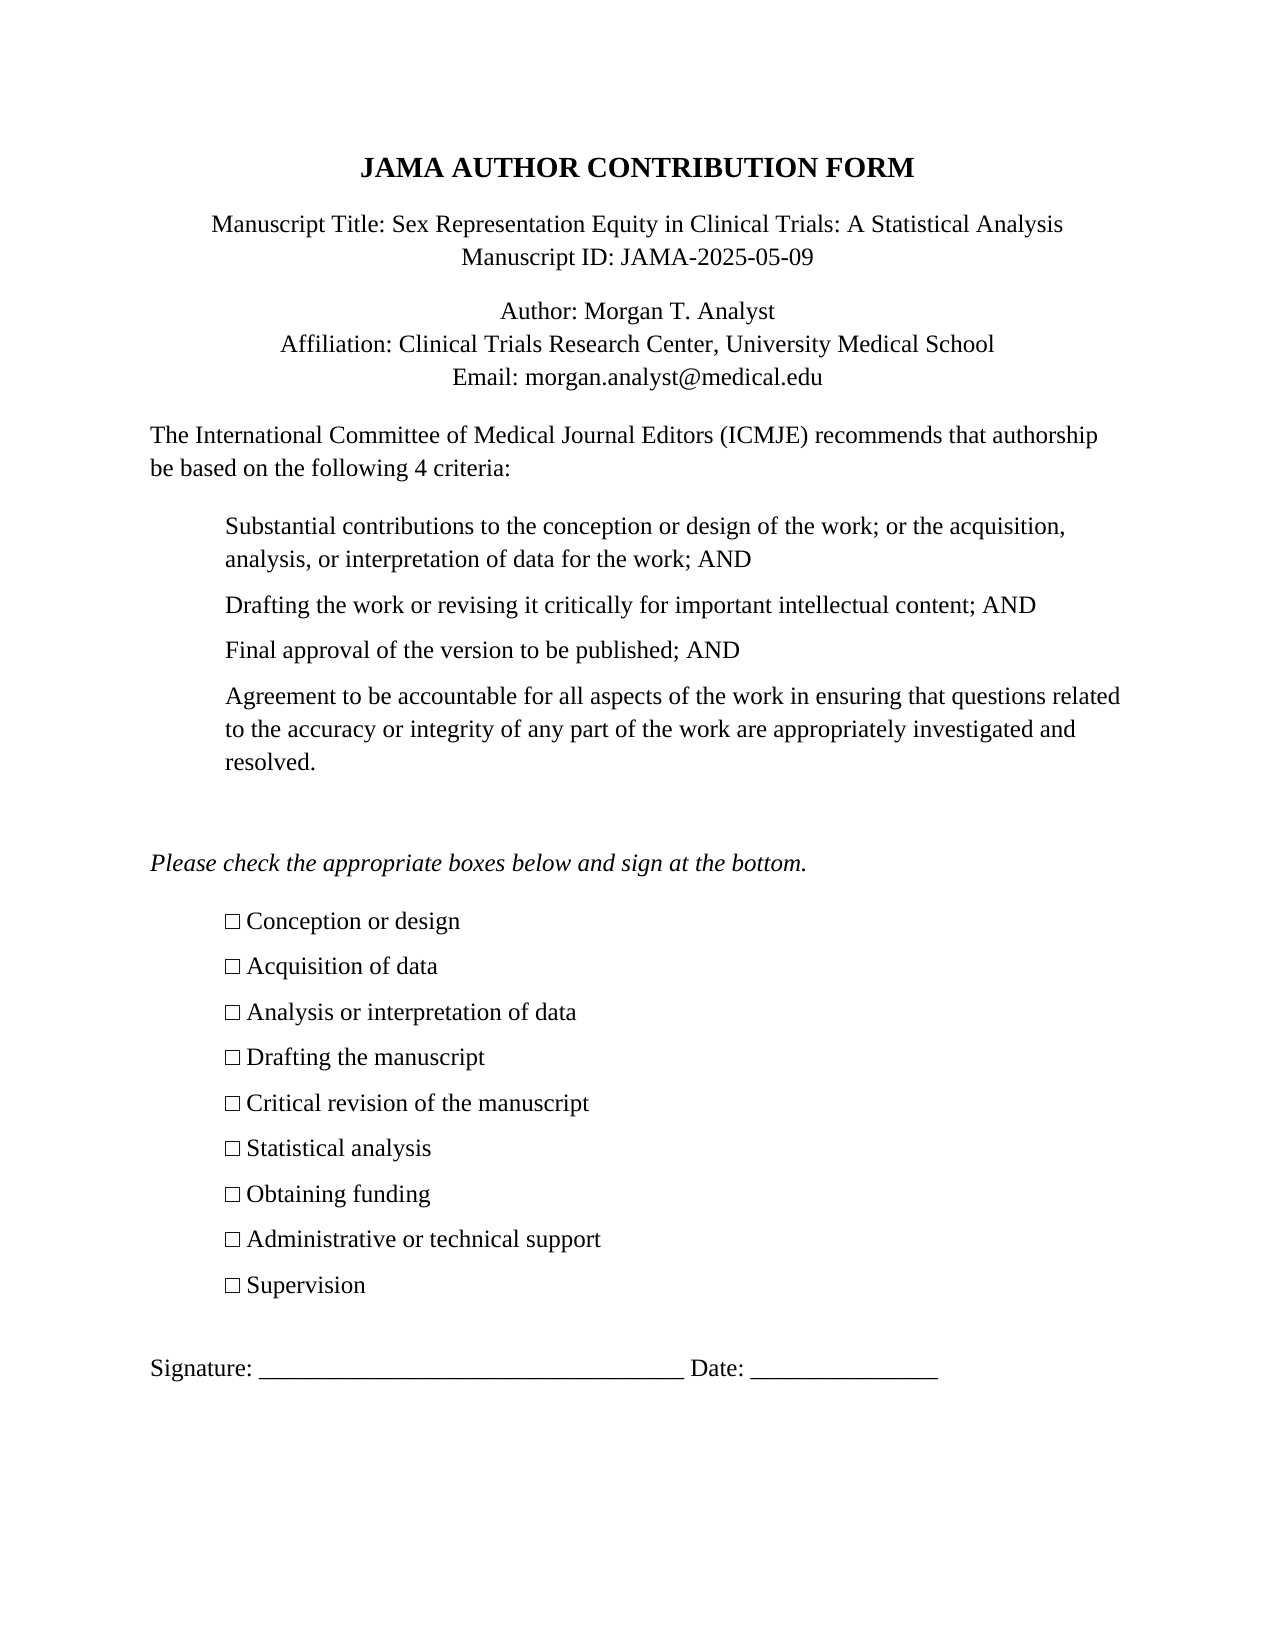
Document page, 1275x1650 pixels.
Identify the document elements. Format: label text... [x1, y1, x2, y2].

text □ Statistical analysis [225, 1133, 1125, 1162]
text □ Administrative or technical support [225, 1224, 1125, 1253]
text Author: Morgan T. Analyst Affiliation: Clinical Trials Research Center, University Medical School Email: morgan.analyst@medical.edu [150, 296, 1125, 391]
text □ Acquisition of data [225, 951, 1125, 980]
text The International Committee of Medical Journal Editors (ICMJE) recommends that authorship be based on the following 4 criteria: [150, 420, 1125, 482]
text □ Conception or design [225, 906, 1125, 934]
text Please check the appropriate boxes below and sign at the bottom. [150, 848, 1125, 876]
text □ Analysis or interpretation of data [225, 997, 1125, 1026]
text Manuscript Title: Sex Representation Equity in Clinical Trials: A Statistical Analysis Manuscript ID: JAMA-2025-05-09 [150, 209, 1125, 271]
text □ Critical revision of the manuscript [225, 1088, 1125, 1117]
text Final approval of the version to be published; AND [225, 635, 1125, 664]
text JAMA AUTHOR CONTRIBUTION FORM [150, 150, 1125, 183]
text Drafting the work or revising it critically for important intellectual content; AND [225, 590, 1125, 619]
text □ Supervision [225, 1270, 1125, 1299]
text Substantial contributions to the conception or design of the work; or the acquisition, analysis, or interpretation of data for the work; AND [225, 511, 1125, 573]
text □ Drafting the manuscript [225, 1042, 1125, 1071]
text Agreement to be accountable for all aspects of the work in ensuring that questions related to the accuracy or integrity of any part of the work are appropriately investigated and resolved. [225, 681, 1125, 776]
text □ Obtaining funding [225, 1179, 1125, 1208]
text Signature: __________________________________ Date: _______________ [150, 1353, 1125, 1382]
